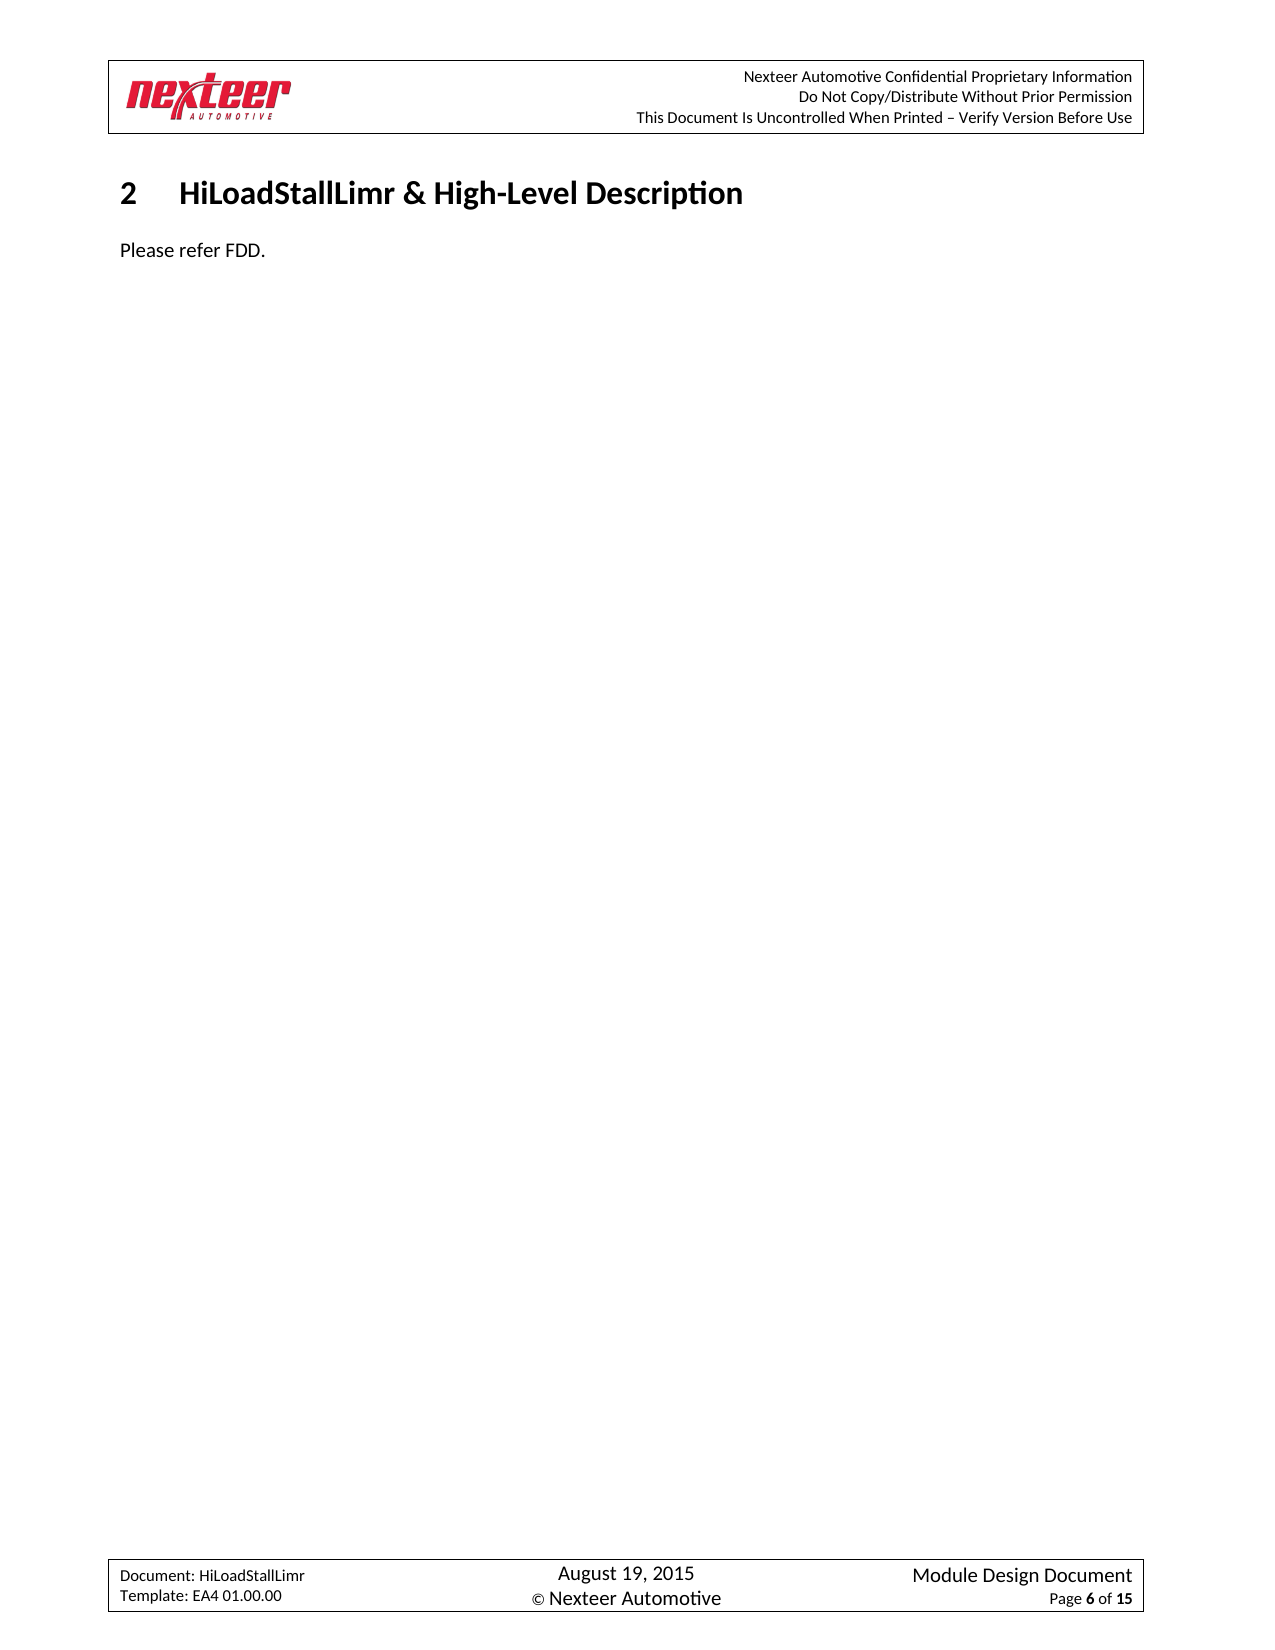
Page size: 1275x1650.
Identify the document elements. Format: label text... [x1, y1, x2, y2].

text Please refer FDD. [120, 238, 1155, 263]
subtitle HiLoadStallLimr & High-Level Description [120, 172, 1155, 213]
picture [120, 61, 295, 133]
